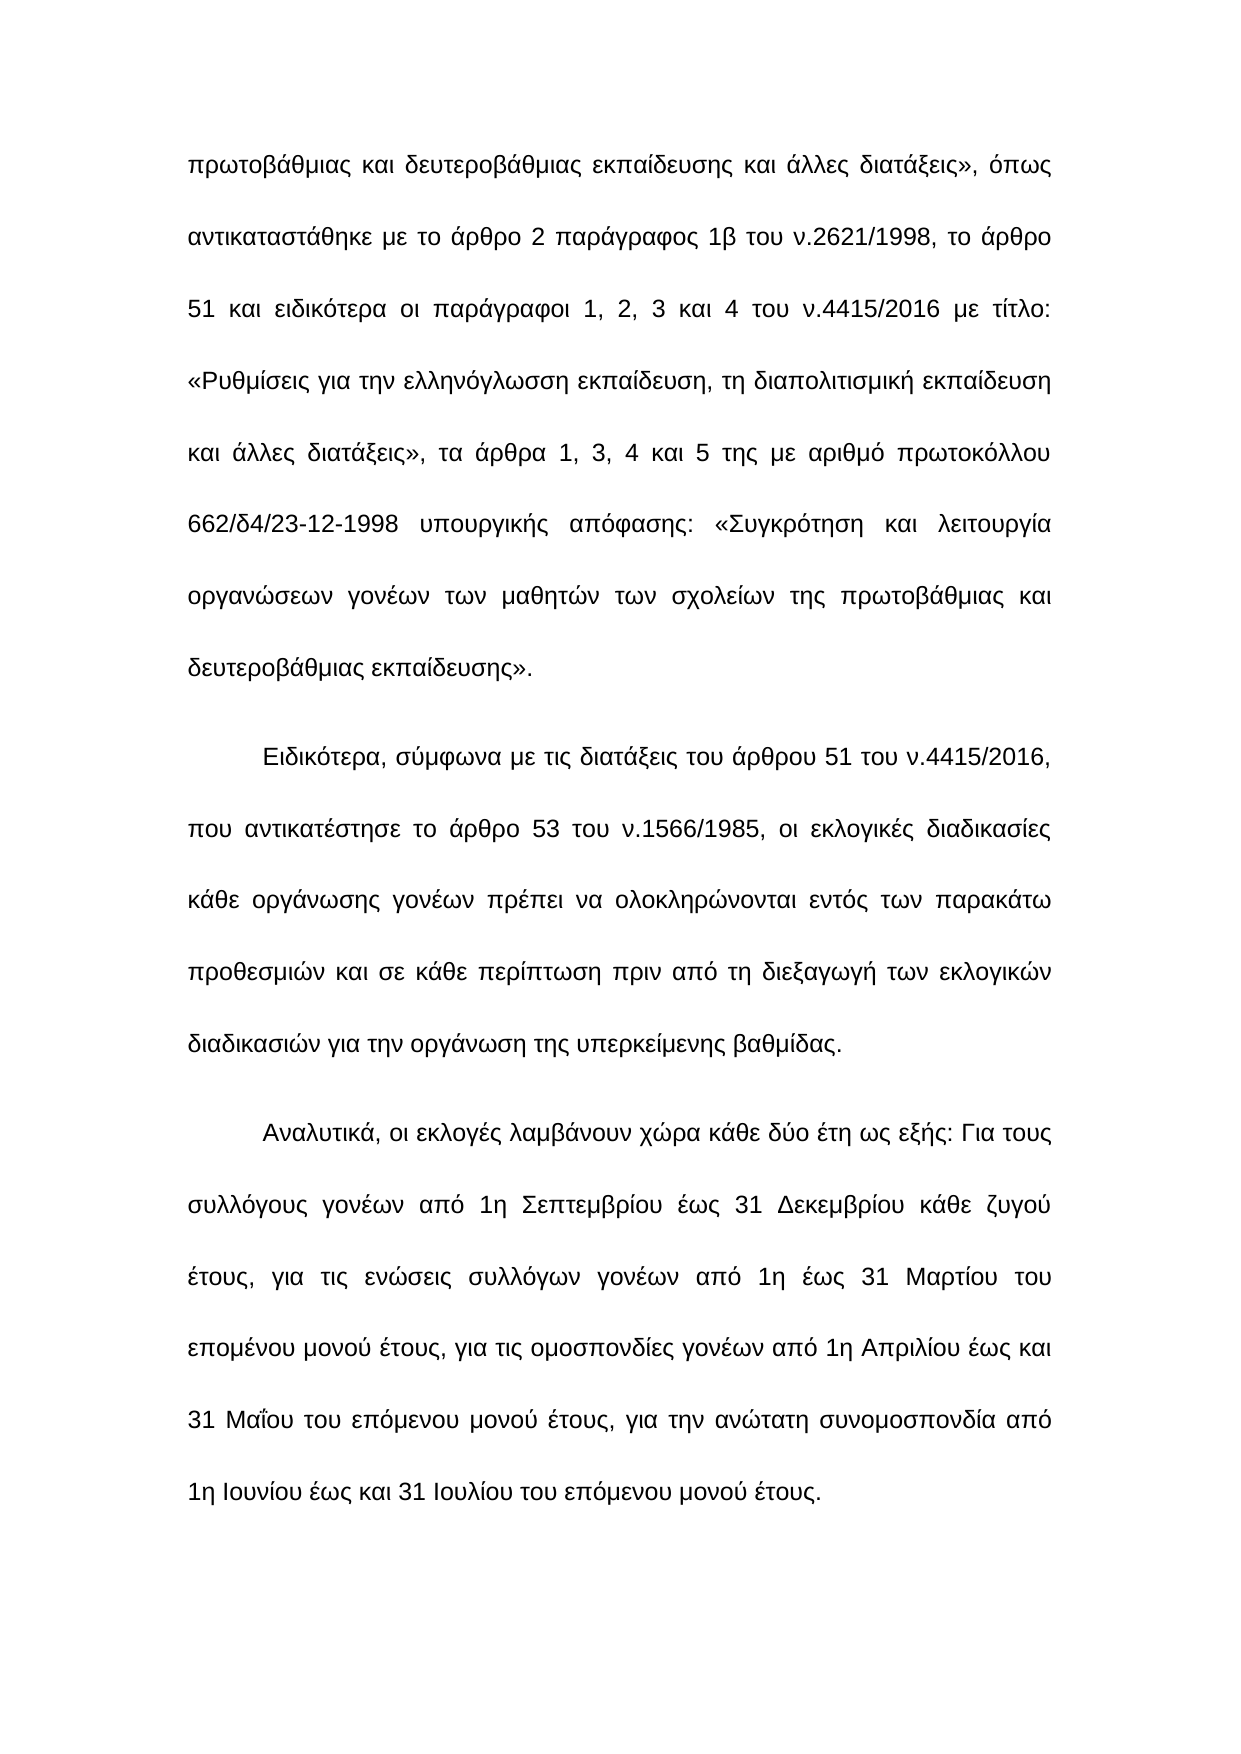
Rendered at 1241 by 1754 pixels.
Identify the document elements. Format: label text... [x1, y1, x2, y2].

text Ειδικότερα, σύμφωνα με τις διατάξεις του άρθρου 51 του ν.4415/2016, που αντικατέστησε το άρθρο 53 του ν.1566/1985, οι εκλογικές διαδικασίες κάθε οργάνωσης γονέων πρέπει να ολοκληρώνονται εντός των παρακάτω προθεσμιών και σε κάθε περίπτωση πριν από τη διεξαγωγή των εκλογικών διαδικασιών για την οργάνωση της υπερκείμενης βαθμίδας. [187, 742, 1053, 1058]
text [187, 150, 1053, 682]
text Αναλυτικά, οι εκλογές λαμβάνουν χώρα κάθε δύο έτη ως εξής: Για τους συλλόγους γονέων από 1η Σεπτεμβρίου έως 31 Δεκεμβρίου κάθε ζυγού έτους, για τις ενώσεις συλλόγων γονέων από 1η έως 31 Μαρτίου του επομένου μονού έτους, για τις ομοσπονδίες γονέων από 1η Απριλίου έως και 31 Μαΐου του επόμενου μονού έτους, για την ανώτατη συνομοσπονδία από 1η Ιουνίου έως και 31 Ιουλίου του επόμενου μονού έτους. [187, 1118, 1053, 1506]
